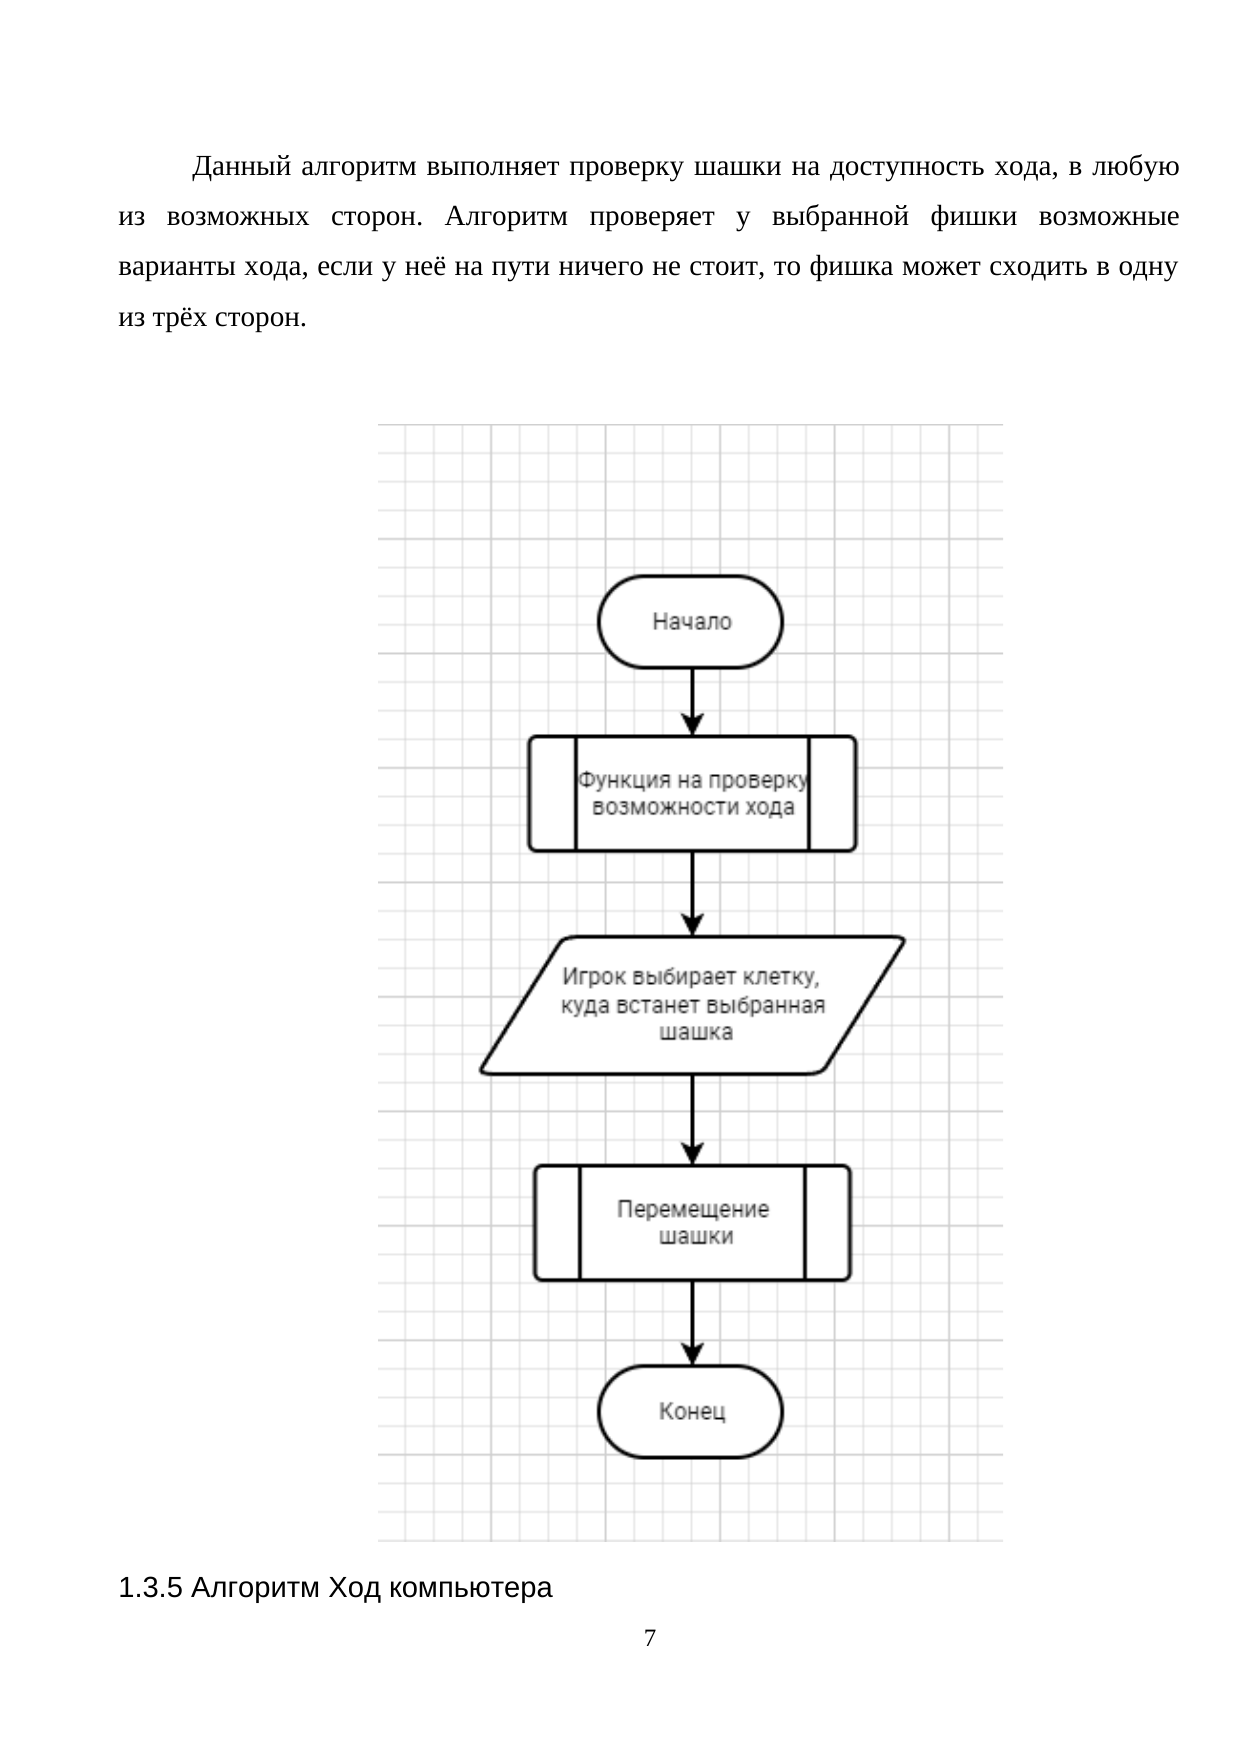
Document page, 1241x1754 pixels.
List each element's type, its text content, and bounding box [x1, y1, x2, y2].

text Данный алгоритм выполняет проверку шашки на доступность хода, в любую из возможных сторон. Алгоритм проверяет у выбранной фишки возможные варианты хода, если у неё на пути ничего не стоит, то фишка может сходить в одну из трёх сторон. [118, 148, 1181, 332]
text 1.3.5 Алгоритм Ход компьютера [118, 1571, 1181, 1604]
picture [378, 424, 1004, 1542]
